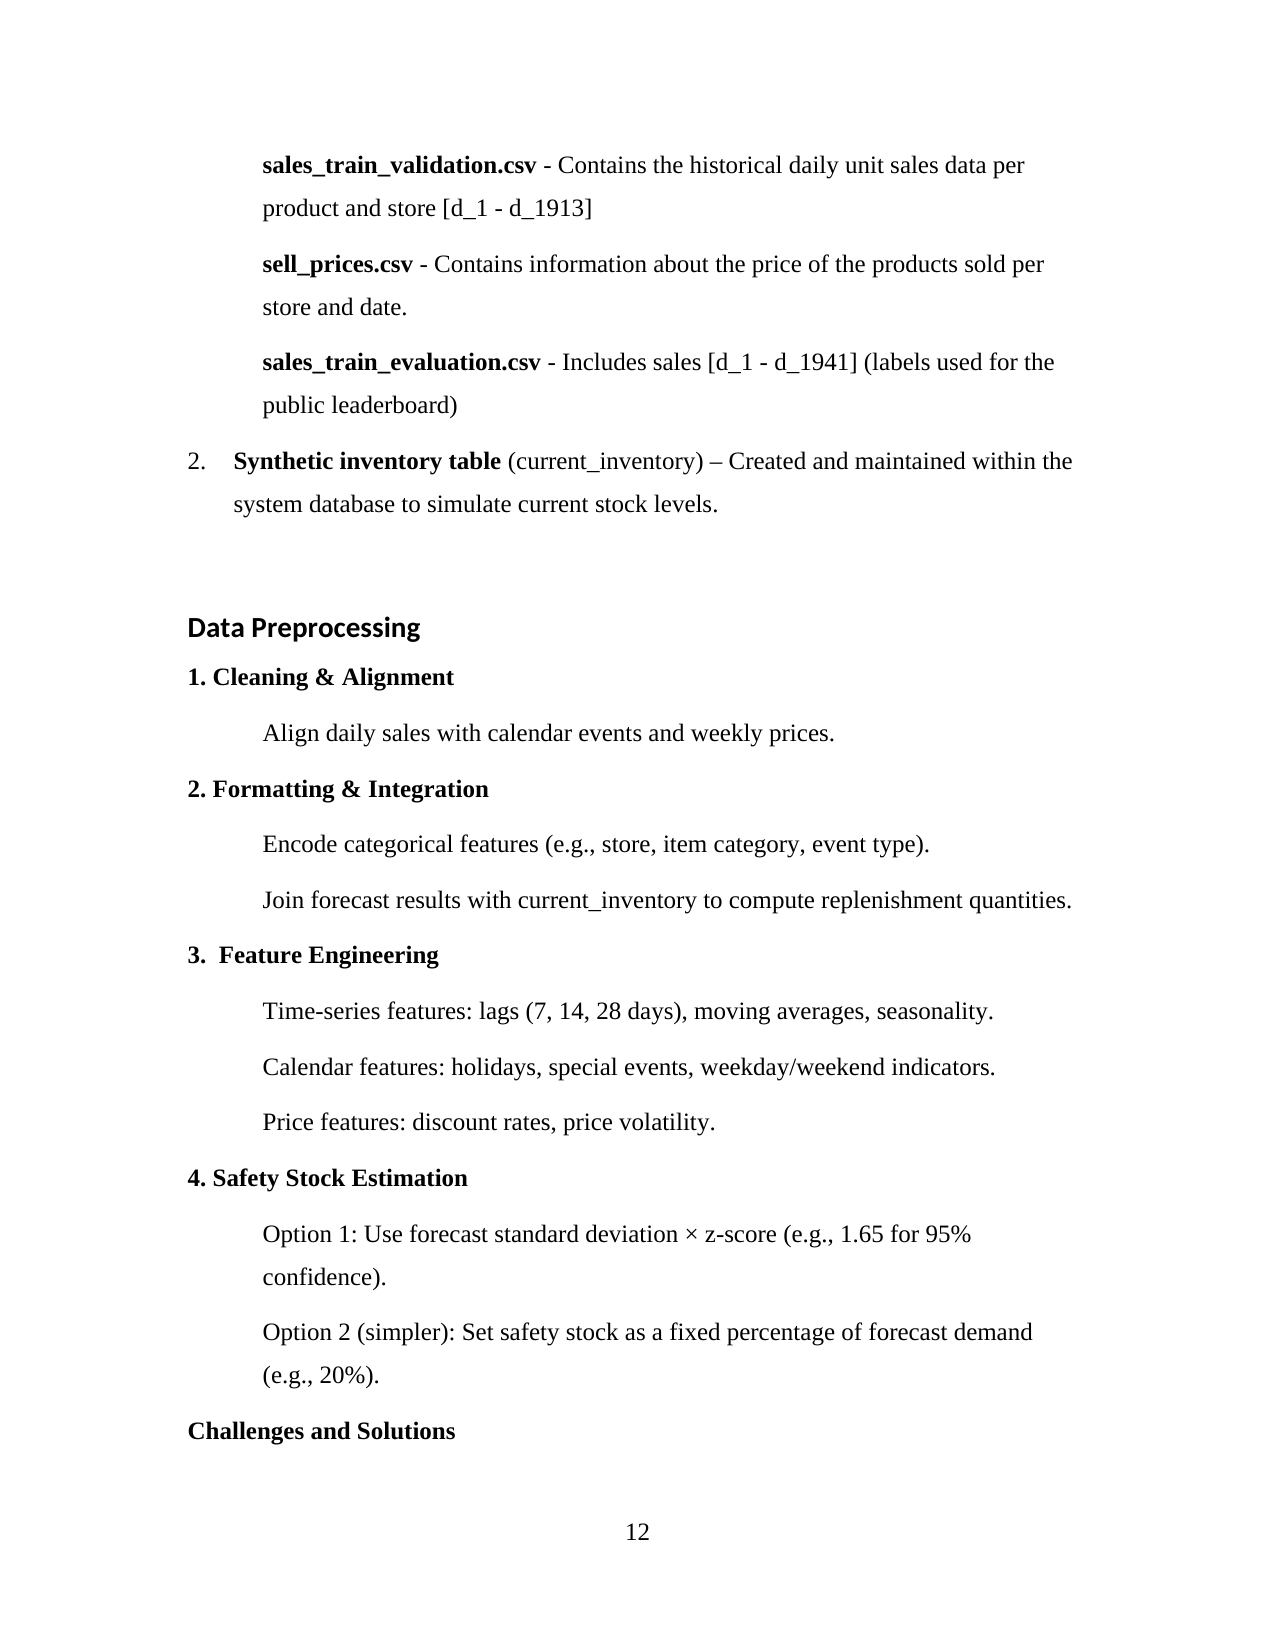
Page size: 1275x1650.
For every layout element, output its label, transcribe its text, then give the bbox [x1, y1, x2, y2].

text sales_train_evaluation.csv - Includes sales [d_1 - d_1941] (labels used for the public leaderboard) [262, 347, 1087, 419]
text sales_train_validation.csv - Contains the historical daily unit sales data per product and store [d_1 - d_1913] [262, 150, 1087, 222]
text 2. Formatting & Integration [187, 774, 1087, 802]
text sell_prices.csv - Contains information about the price of the products sold per store and date. [262, 249, 1087, 321]
text 3. Feature Engineering [187, 941, 1087, 969]
text Time-series features: lags (7, 14, 28 days), moving averages, seasonality. [262, 996, 1087, 1025]
text Price features: discount rates, price volatility. [262, 1107, 1087, 1136]
text Calendar features: holidays, special events, weekday/weekend indicators. [262, 1052, 1087, 1081]
text Option 2 (simpler): Set safety stock as a fixed percentage of forecast demand (e.g., 20%). [262, 1317, 1087, 1389]
text 4. Safety Stock Estimation [187, 1163, 1087, 1192]
text 1. Cleaning & Alignment [187, 662, 1087, 691]
text Challenges and Solutions [187, 1416, 1087, 1445]
text Join forecast results with current_inventory to compute replenishment quantities. [262, 885, 1087, 914]
subtitle Data Preprocessing [187, 609, 1087, 644]
text Encode categorical features (e.g., store, item category, event type). [262, 829, 1087, 858]
text Align daily sales with calendar events and weekly prices. [262, 718, 1087, 747]
text Option 1: Use forecast standard deviation × z-score (e.g., 1.65 for 95% confidence). [262, 1219, 1087, 1291]
list Synthetic inventory table (current_inventory) – Created and maintained within the system database to simulate current stock levels. [187, 446, 1087, 518]
